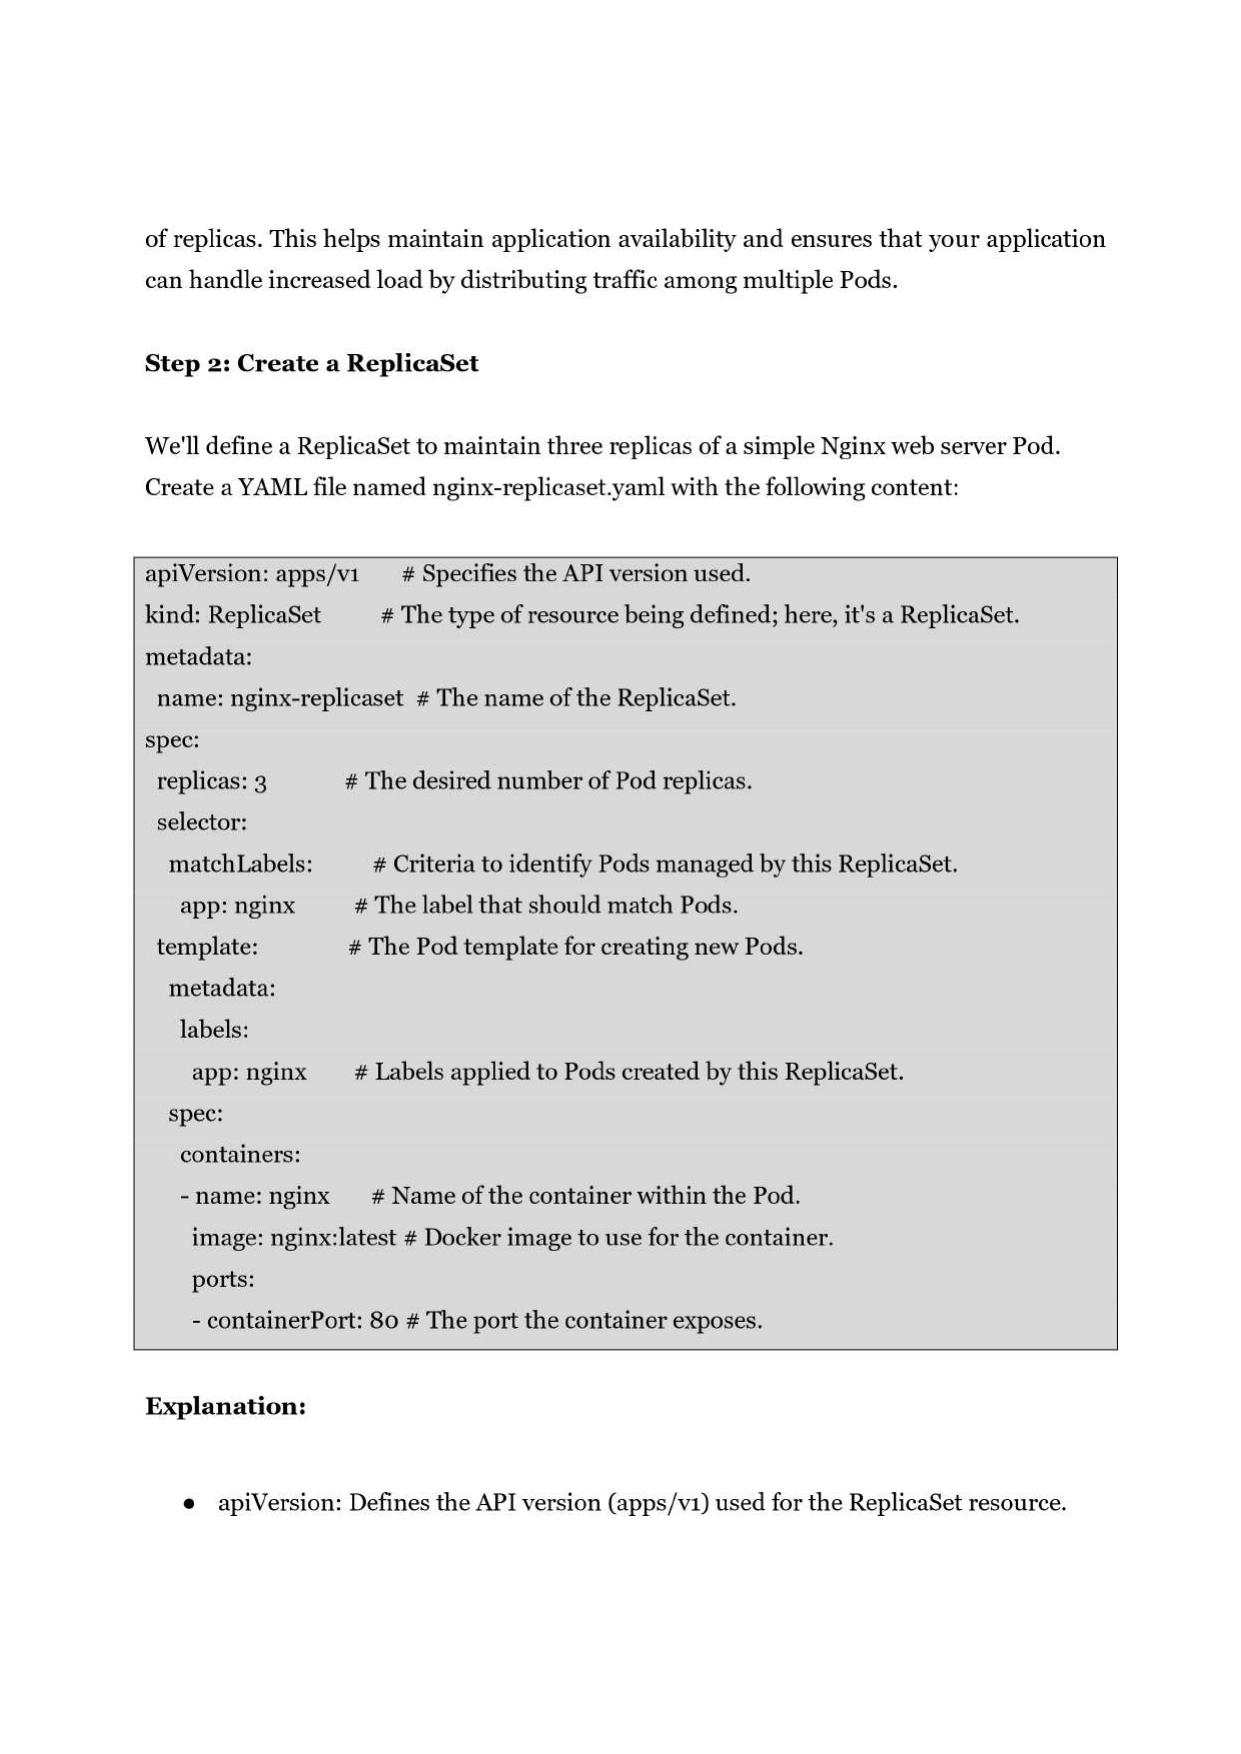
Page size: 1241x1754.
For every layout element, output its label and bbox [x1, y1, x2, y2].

picture [127, 227, 1120, 1516]
